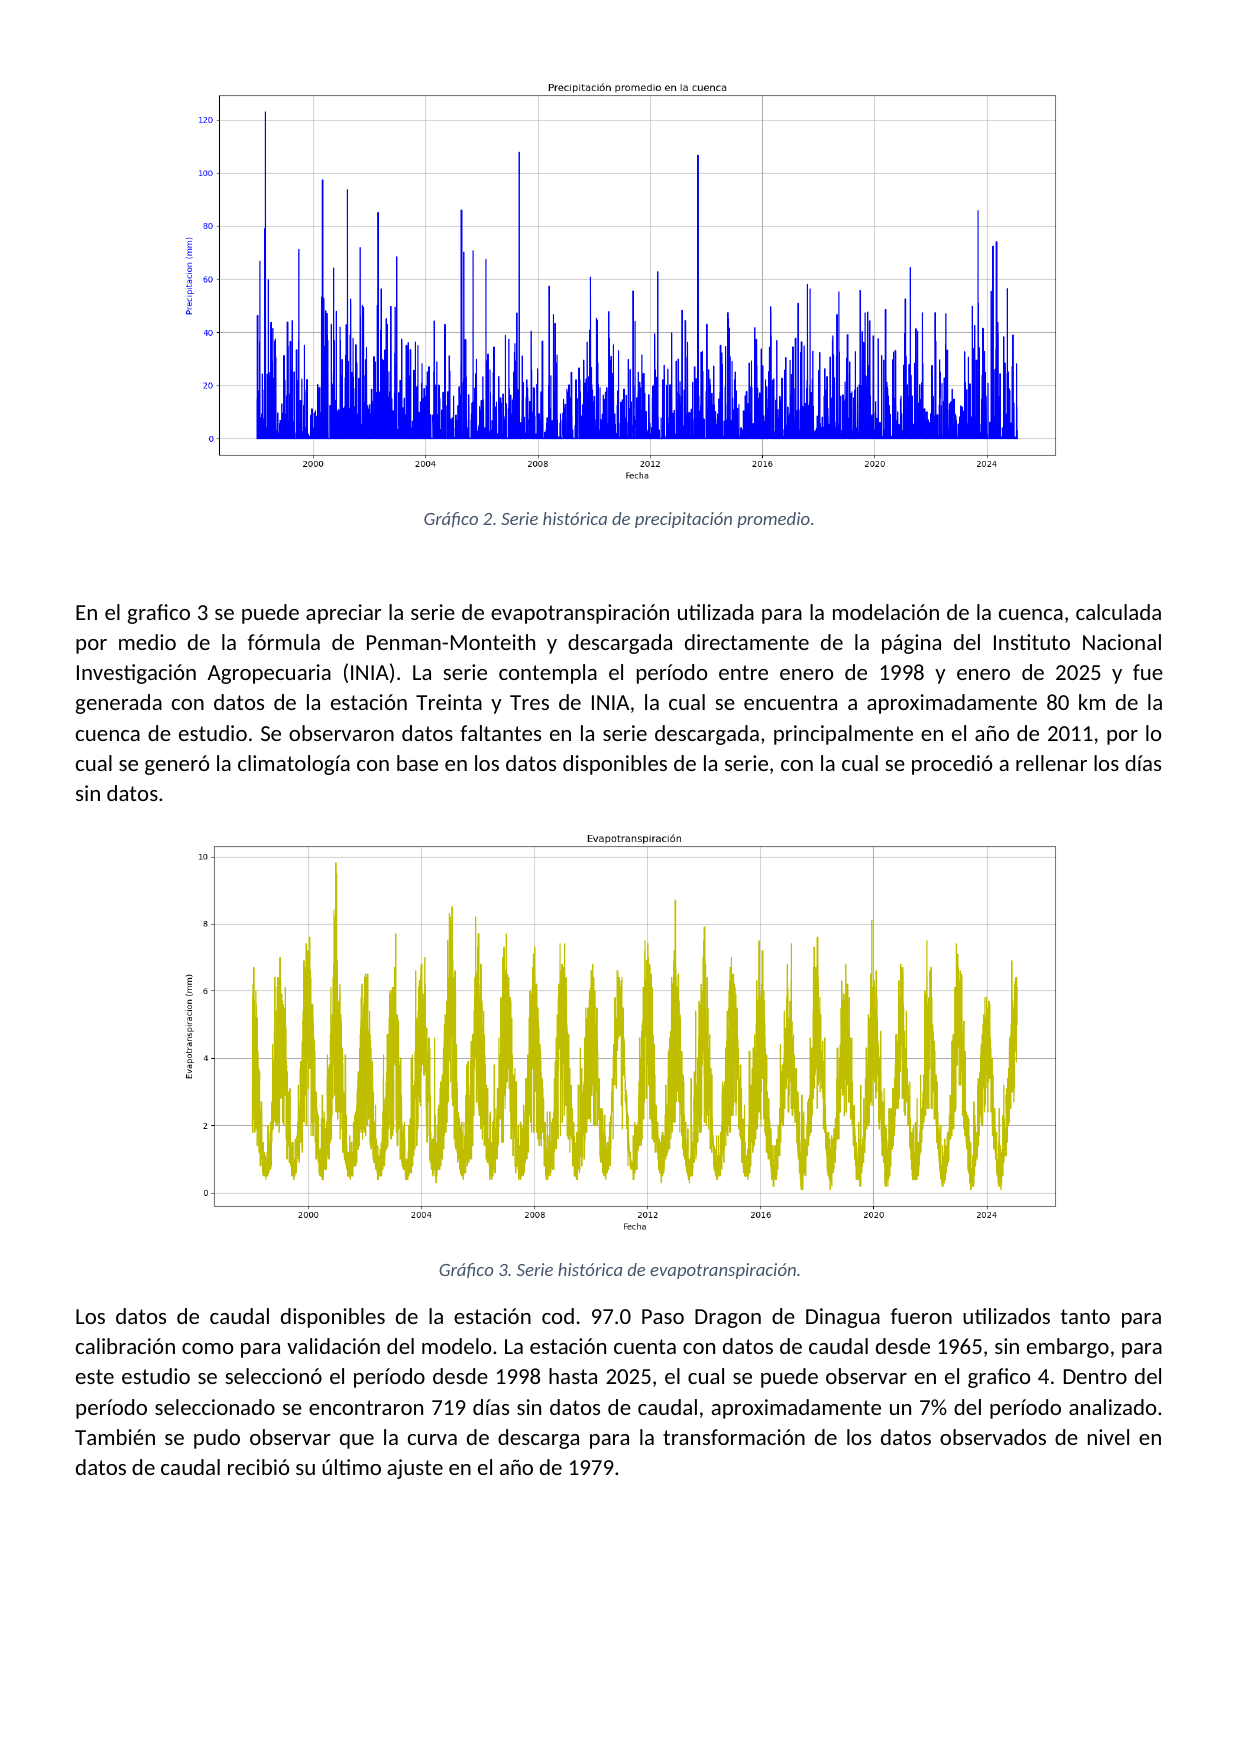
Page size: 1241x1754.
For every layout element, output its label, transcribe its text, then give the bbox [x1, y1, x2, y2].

text En el grafico 3 se puede apreciar la serie de evapotranspiración utilizada para la modelación de la cuenca, calculada por medio de la fórmula de Penman-Monteith y descargada directamente de la página del Instituto Nacional Investigación Agropecuaria (INIA). La serie contempla el período entre enero de 1998 y enero de 2025 y fue generada con datos de la estación Treinta y Tres de INIA, la cual se encuentra a aproximadamente 80 km de la cuenca de estudio. Se observaron datos faltantes en la serie descargada, principalmente en el año de 2011, por lo cual se generó la climatología con base en los datos disponibles de la serie, con la cual se procedió a rellenar los días sin datos. [75, 598, 1165, 807]
text Los datos de caudal disponibles de la estación cod. 97.0 Paso Dragon de Dinagua fueron utilizados tanto para calibración como para validación del modelo. La estación cuenta con datos de caudal desde 1965, sin embargo, para este estudio se seleccionó el período desde 1998 hasta 2025, el cual se puede observar en el grafico 4. Dentro del período seleccionado se encontraron 719 días sin datos de caudal, aproximadamente un 7% del período analizado. También se pudo observar que la curva de descarga para la transformación de los datos observados de nivel en datos de caudal recibió su último ajuste en el año de 1979. [75, 1302, 1165, 1481]
picture [177, 75, 1063, 489]
picture [177, 826, 1063, 1240]
